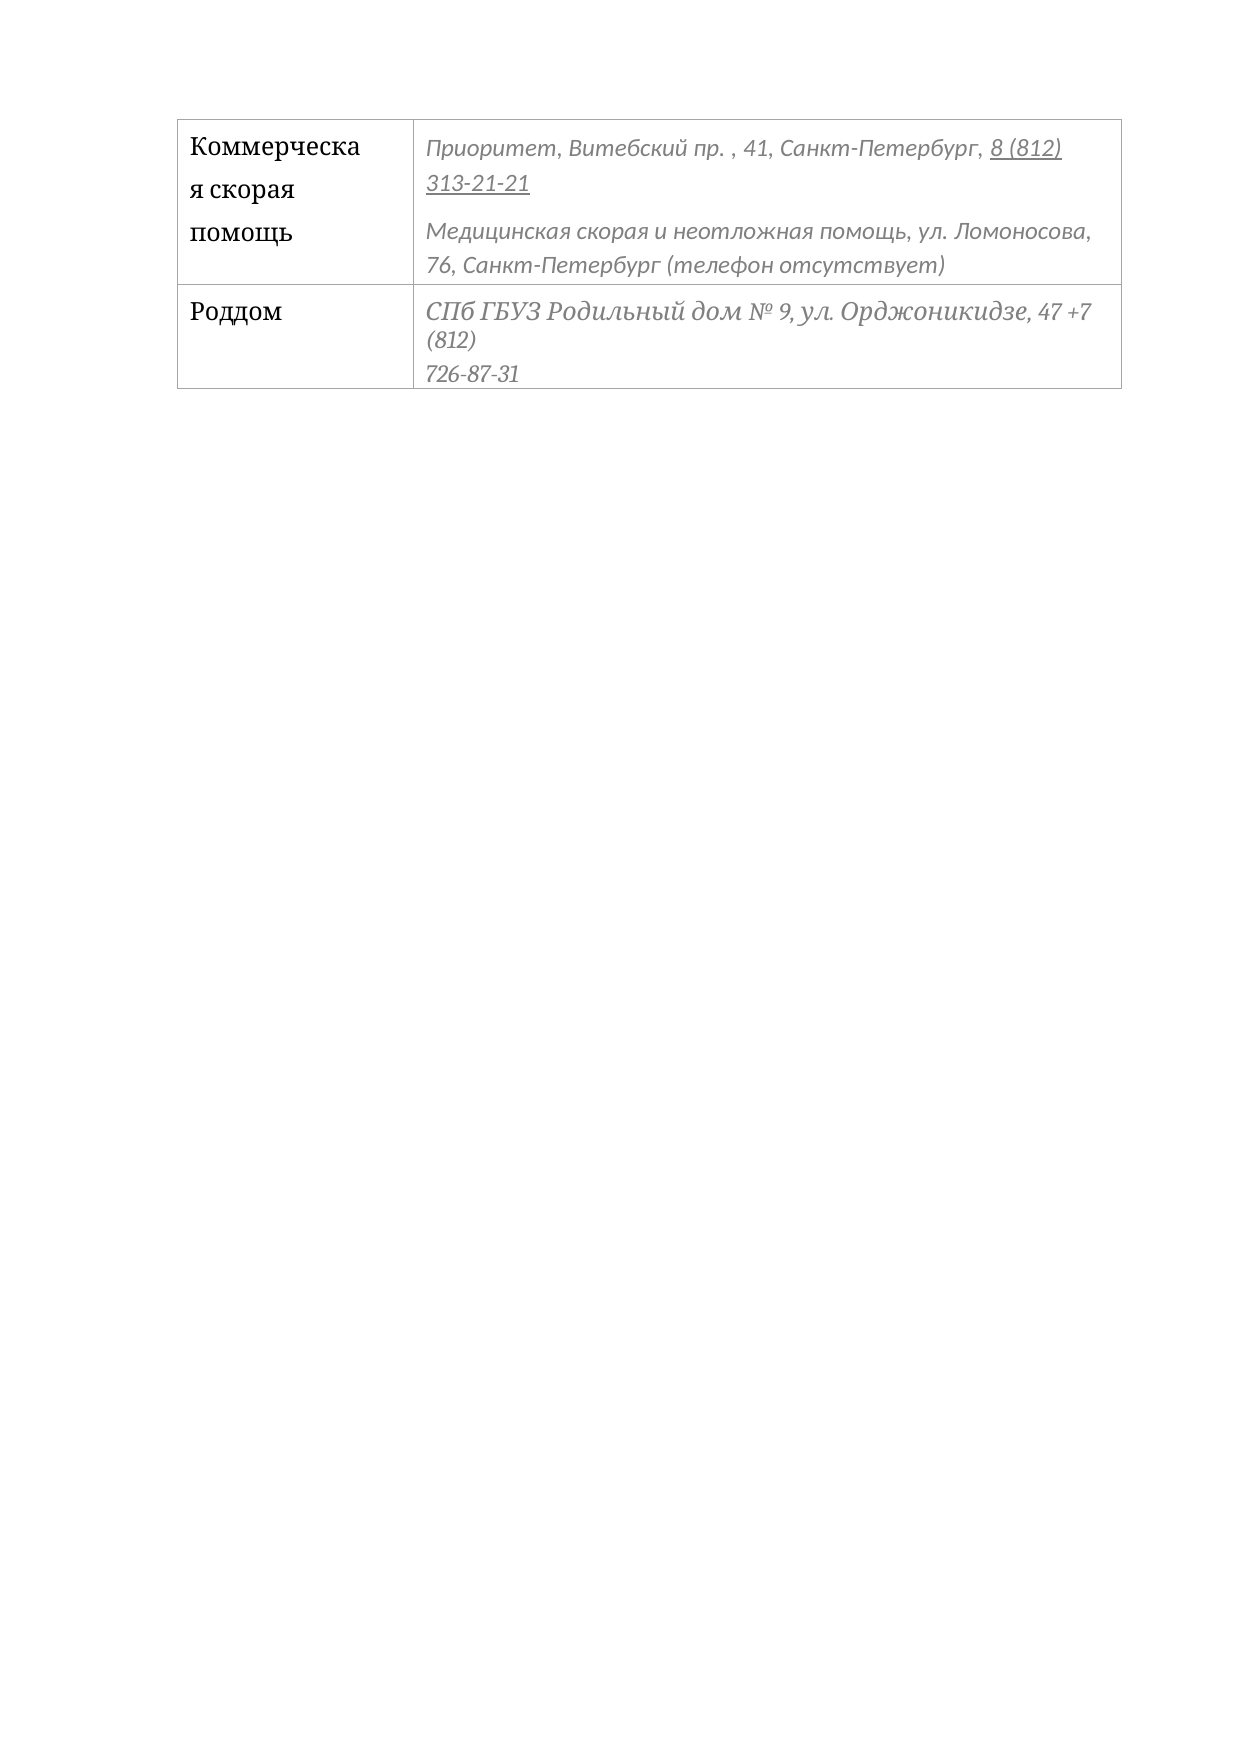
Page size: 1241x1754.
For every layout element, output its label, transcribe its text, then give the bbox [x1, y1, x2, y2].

table_cell Коммерческая скорая помощь [178, 120, 413, 284]
table_cell Приоритет, Витебский пр. , 41, Санкт-Петербург, 8 (812) 313-21-21 Медицинская скорая и неотложная помощь, ул. Ломоносова, 76, Санкт-Петербург (телефон отсутствует) [414, 120, 1121, 284]
table_cell Роддом [178, 285, 413, 388]
table_cell СПб ГБУЗ Родильный дом № 9, ул. Орджоникидзе, 47 +7 (812) 726-87-31 [414, 285, 1121, 388]
